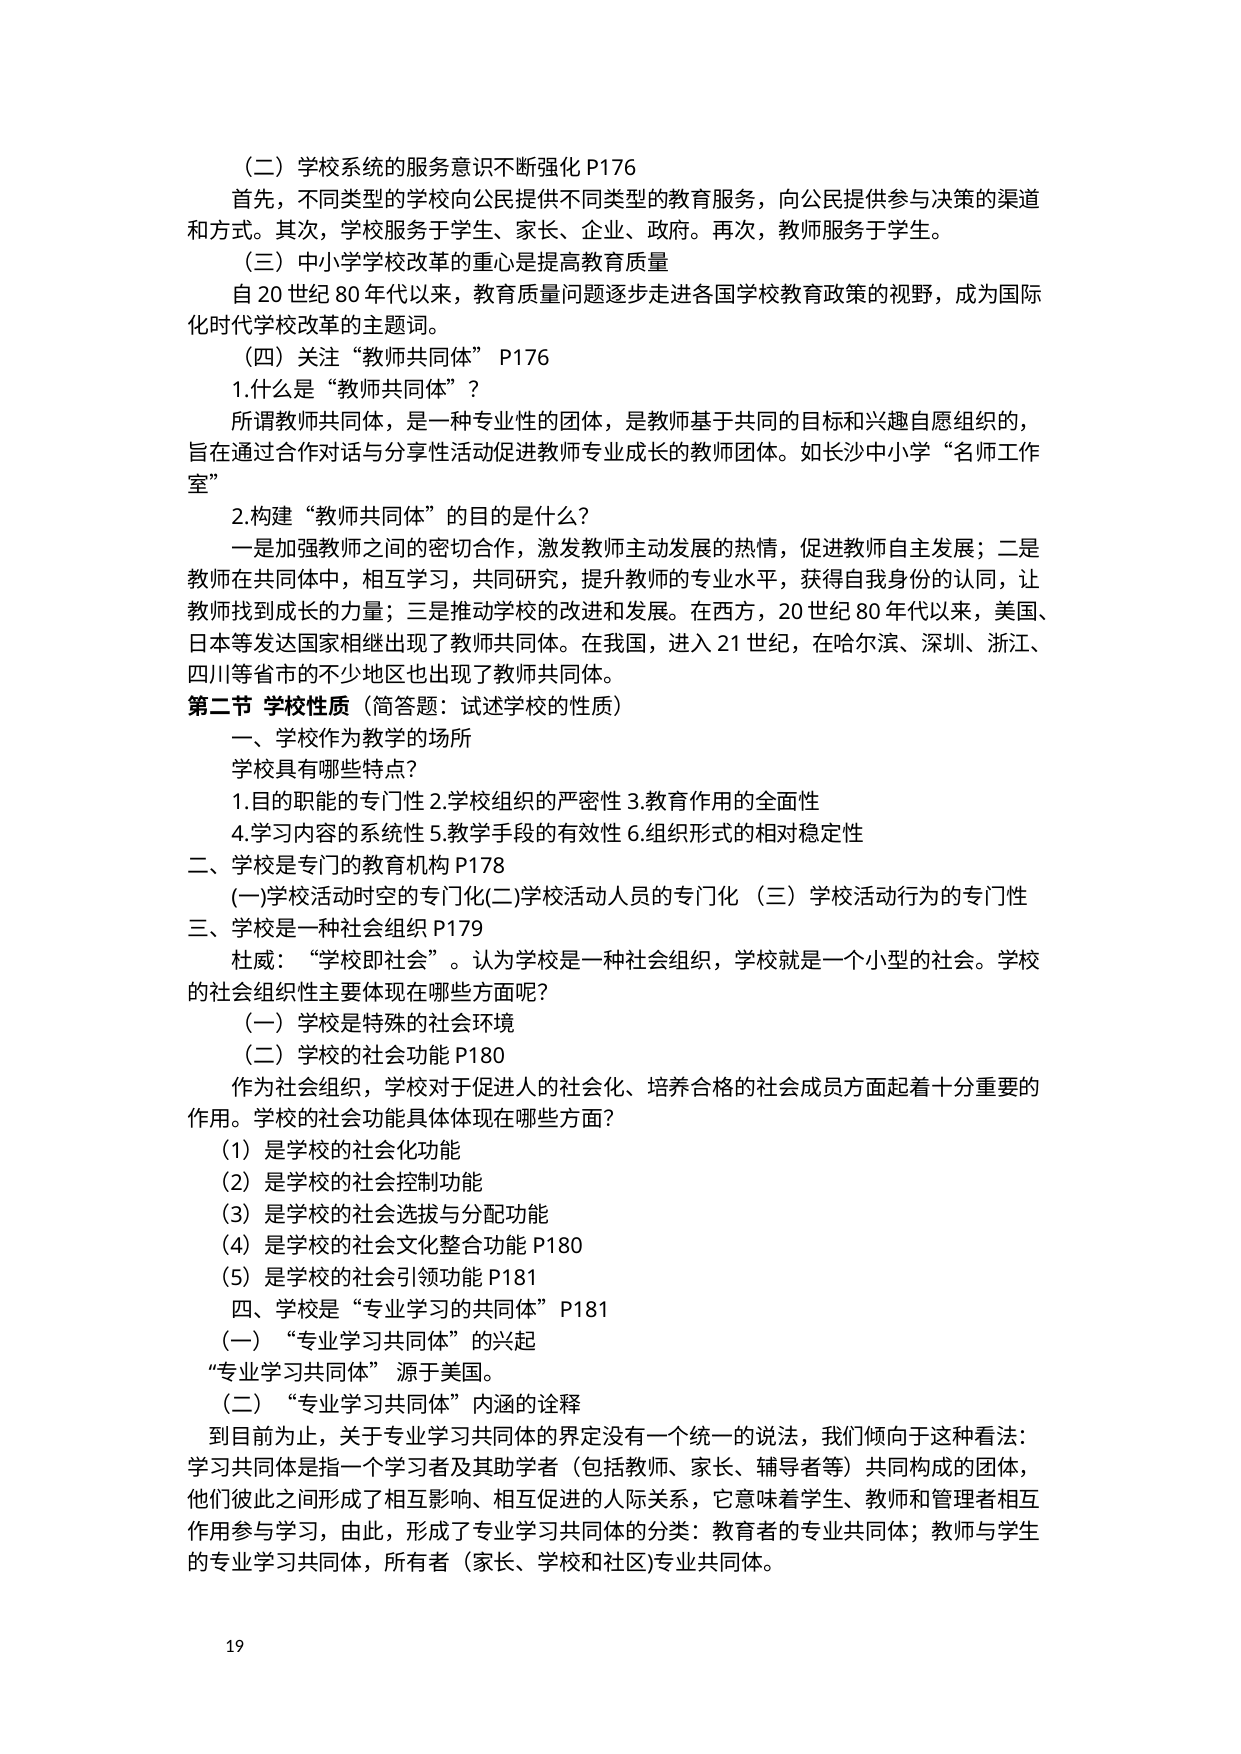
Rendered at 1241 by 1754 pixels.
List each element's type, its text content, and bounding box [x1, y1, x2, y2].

text 一是加强教师之间的密切合作，激发教师主动发展的热情，促进教师自主发展；二是教师在共同体中，相互学习，共同研究，提升教师的专业水平，获得自我身份的认同，让教师找到成长的力量；三是推动学校的改进和发展。在西方，20世纪80年代以来，美国、日本等发达国家相继出现了教师共同体。在我国，进入21世纪，在哈尔滨、深圳、浙江、四川等省市的不少地区也出现了教师共同体。 [187, 531, 1053, 689]
text （二）学校系统的服务意识不断强化P176 [187, 150, 1053, 182]
text 二、学校是专门的教育机构P178 [187, 848, 1053, 879]
text 所谓教师共同体，是一种专业性的团体，是教师基于共同的目标和兴趣自愿组织的，旨在通过合作对话与分享性活动促进教师专业成长的教师团体。如长沙中小学“名师工作室” [187, 404, 1053, 499]
text 一、学校作为教学的场所 [187, 721, 1053, 752]
text （四）关注“教师共同体” P176 [187, 340, 1053, 372]
text 自20世纪80年代以来，教育质量问题逐步走进各国学校教育政策的视野，成为国际化时代学校改革的主题词。 [187, 277, 1053, 340]
text 首先，不同类型的学校向公民提供不同类型的教育服务，向公民提供参与决策的渠道和方式。其次，学校服务于学生、家长、企业、政府。再次，教师服务于学生。 [187, 182, 1053, 245]
text （4）是学校的社会文化整合功能 P180 [187, 1228, 1053, 1260]
text （5）是学校的社会引领功能P181 [187, 1260, 1053, 1292]
text 学校具有哪些特点？ [231, 752, 1053, 784]
text （三）中小学学校改革的重心是提高教育质量 [187, 245, 1053, 277]
text 1.目的职能的专门性2.学校组织的严密性3.教育作用的全面性 [231, 784, 1053, 816]
text （2）是学校的社会控制功能 [187, 1165, 1053, 1197]
text (一)学校活动时空的专门化(二)学校活动人员的专门化 （三）学校活动行为的专门性 [187, 879, 1053, 911]
text 2.构建“教师共同体”的目的是什么？ [187, 499, 1053, 531]
text 四、学校是“专业学习的共同体”P181 [187, 1292, 1053, 1324]
text 作为社会组织，学校对于促进人的社会化、培养合格的社会成员方面起着十分重要的作用。学校的社会功能具体体现在哪些方面？ [187, 1070, 1053, 1133]
text 杜威：“学校即社会”。认为学校是一种社会组织，学校就是一个小型的社会。学校的社会组织性主要体现在哪些方面呢？ [187, 943, 1053, 1006]
text （一）“专业学习共同体”的兴起 [187, 1324, 1053, 1355]
text （1）是学校的社会化功能 [187, 1133, 1053, 1165]
text 4.学习内容的系统性5.教学手段的有效性6.组织形式的相对稳定性 [187, 816, 1053, 848]
text （3）是学校的社会选拔与分配功能 [187, 1197, 1053, 1228]
text （二）学校的社会功能P180 [187, 1038, 1053, 1070]
text 1.什么是“教师共同体”？ [187, 372, 1053, 404]
text 到目前为止，关于专业学习共同体的界定没有一个统一的说法，我们倾向于这种看法：学习共同体是指一个学习者及其助学者（包括教师、家长、辅导者等）共同构成的团体，他们彼此之间形成了相互影响、相互促进的人际关系，它意味着学生、教师和管理者相互作用参与学习，由此，形成了专业学习共同体的分类：教育者的专业共同体；教师与学生的专业学习共同体，所有者（家长、学校和社区)专业共同体。 [187, 1419, 1053, 1577]
text 第二节 学校性质（简答题：试述学校的性质） [187, 689, 1053, 721]
text 三、学校是一种社会组织P179 [187, 911, 1053, 943]
text （一）学校是特殊的社会环境 [187, 1006, 1053, 1038]
text （二）“专业学习共同体”内涵的诠释 [187, 1387, 1053, 1419]
text “专业学习共同体” 源于美国。 [187, 1355, 1053, 1387]
